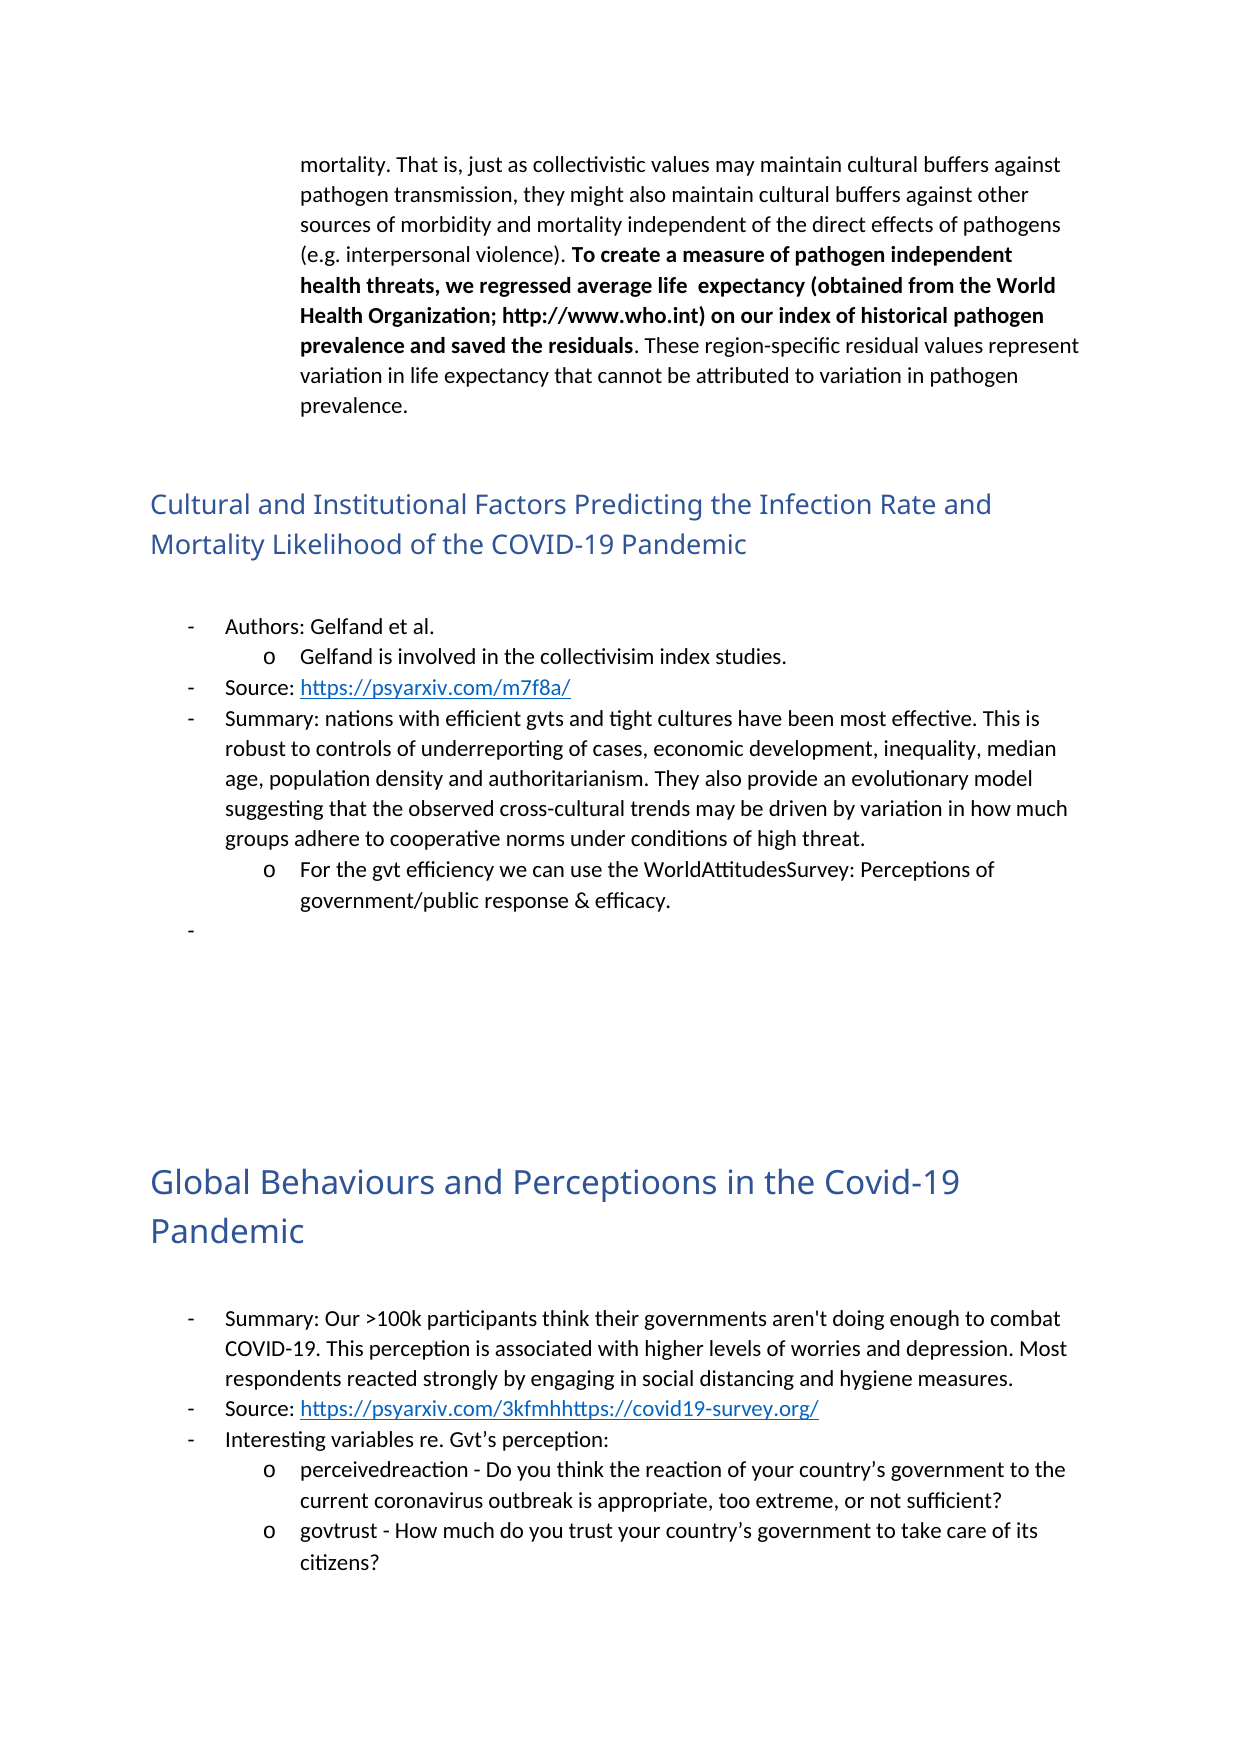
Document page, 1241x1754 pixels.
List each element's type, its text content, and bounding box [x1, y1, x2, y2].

list Summary: nations with efficient gvts and tight cultures have been most effective. This is robust to controls of underreporting of cases, economic development, inequality, median age, population density and authoritarianism. They also provide an evolutionary model suggesting that the observed cross-cultural trends may be driven by variation in how much groups adhere to cooperative norms under conditions of high threat. [187, 704, 1090, 853]
subtitle Global Behaviours and Perceptioons in the Covid-19 Pandemic [150, 1159, 1090, 1253]
list perceivedreaction - Do you think the reaction of your country’s government to the current coronavirus outbreak is appropriate, too extreme, or not sufficient? [262, 1455, 1090, 1514]
list Summary: Our >100k participants think their governments aren't doing enough to combat COVID-19. This perception is associated with higher levels of worries and depression. Most respondents reacted strongly by engaging in social distancing and hygiene measures. [187, 1304, 1090, 1392]
list Source: https://psyarxiv.com/3kfmhhttps://covid19-survey.org/ [187, 1394, 1090, 1422]
subtitle Cultural and Institutional Factors Predicting the Infection Rate and Mortality Likelihood of the COVID-19 Pandemic [150, 485, 1090, 562]
list Source: https://psyarxiv.com/m7f8a/ [187, 673, 1090, 702]
list Gelfand is involved in the collectivisim index studies. [262, 642, 1090, 671]
list For the gvt efficiency we can use the WorldAttitudesSurvey: Perceptions of government/public response & efficacy. [262, 855, 1090, 914]
list health threats, we regressed average life expectancy (obtained from the World Health Organization; http://www.who.int) on our index of historical pathogen prevalence and saved the residuals. These region-specific residual values represent variation in life expectancy that cannot be attributed to variation in pathogen prevalence. [300, 271, 1090, 420]
list govtrust - How much do you trust your country’s government to take care of its citizens? [262, 1516, 1090, 1576]
list Authors: Gelfand et al. [187, 612, 1090, 640]
list Interesting variables re. Gvt’s perception: [187, 1425, 1090, 1453]
